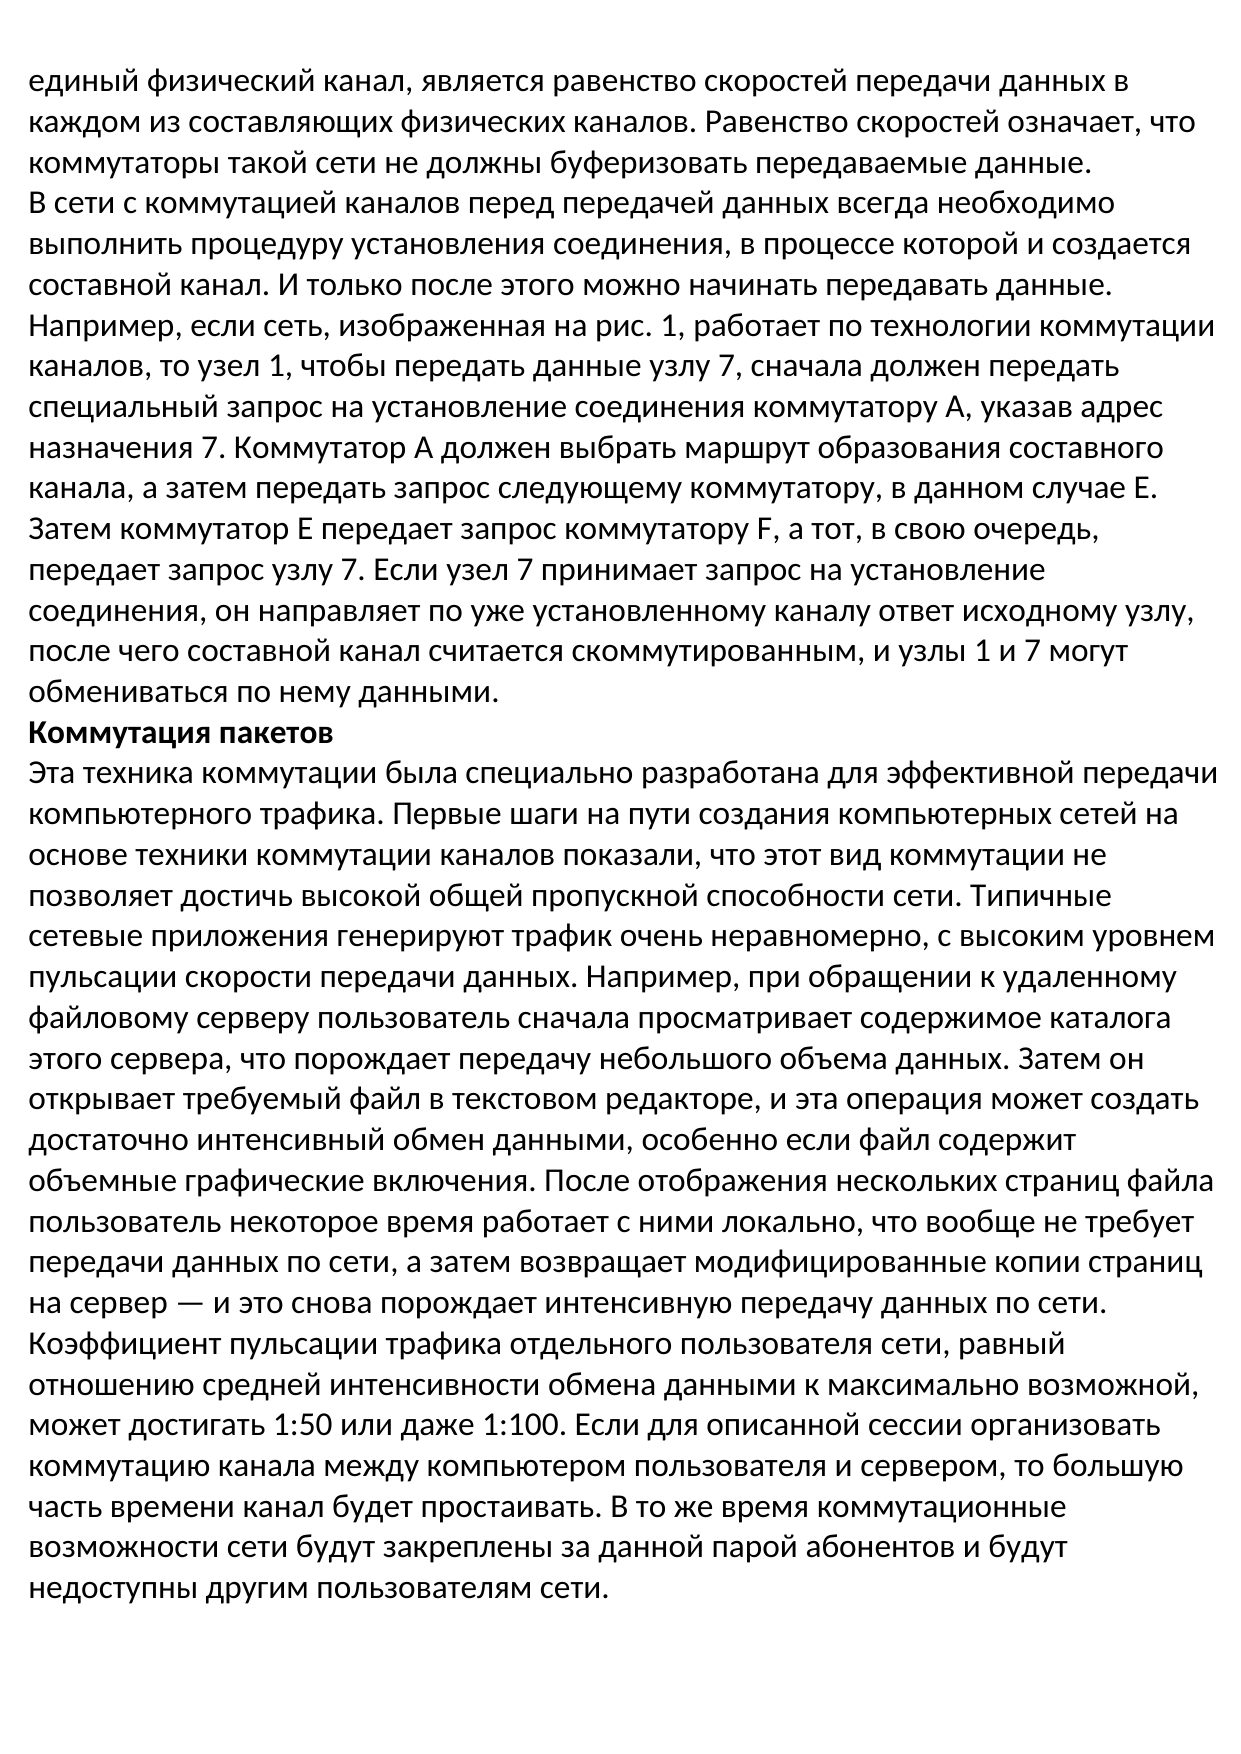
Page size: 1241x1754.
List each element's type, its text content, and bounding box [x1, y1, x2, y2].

text В сети с коммутацией каналов перед передачей данных всегда необходимо выполнить процедуру установления соединения, в процессе которой и создается составной канал. И только после этого можно начинать передавать данные. [28, 181, 1226, 303]
text Например, если сеть, изображенная на рис. 1, работает по технологии коммутации каналов, то узел 1, чтобы передать данные узлу 7, сначала должен передать специальный запрос на установление соединения коммутатору A, указав адрес назначения 7. Коммутатор А должен выбрать маршрут образования составного канала, а затем передать запрос следующему коммутатору, в данном случае E. Затем коммутатор E передает запрос коммутатору F, а тот, в свою очередь, передает запрос узлу 7. Если узел 7 принимает запрос на установление соединения, он направляет по уже установленному каналу ответ исходному узлу, после чего составной канал считается скоммутированным, и узлы 1 и 7 могут обмениваться по нему данными. [28, 303, 1226, 711]
text Коммутация пакетов Эта техника коммутации была специально разработана для эффективной передачи компьютерного трафика. Первые шаги на пути создания компьютерных сетей на основе техники коммутации каналов показали, что этот вид коммутации не позволяет достичь высокой общей пропускной способности сети. Типичные сетевые приложения генерируют трафик очень неравномерно, с высоким уровнем пульсации скорости передачи данных. Например, при обращении к удаленному файловому серверу пользователь сначала просматривает содержимое каталога этого сервера, что порождает передачу небольшого объема данных. Затем он открывает требуемый файл в текстовом редакторе, и эта операция может создать достаточно интенсивный обмен данными, особенно если файл содержит объемные графические включения. После отображения нескольких страниц файла пользователь некоторое время работает с ними локально, что вообще не требует передачи данных по сети, а затем возвращает модифицированные копии страниц на сервер — и это снова порождает интенсивную передачу данных по сети. [28, 711, 1226, 1322]
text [28, 59, 1226, 181]
text Коэффициент пульсации трафика отдельного пользователя сети, равный отношению средней интенсивности обмена данными к максимально возможной, может достигать 1:50 или даже 1:100. Если для описанной сессии организовать коммутацию канала между компьютером пользователя и сервером, то большую часть времени канал будет простаивать. В то же время коммутационные возможности сети будут закреплены за данной парой абонентов и будут недоступны другим пользователям сети. [28, 1322, 1226, 1607]
